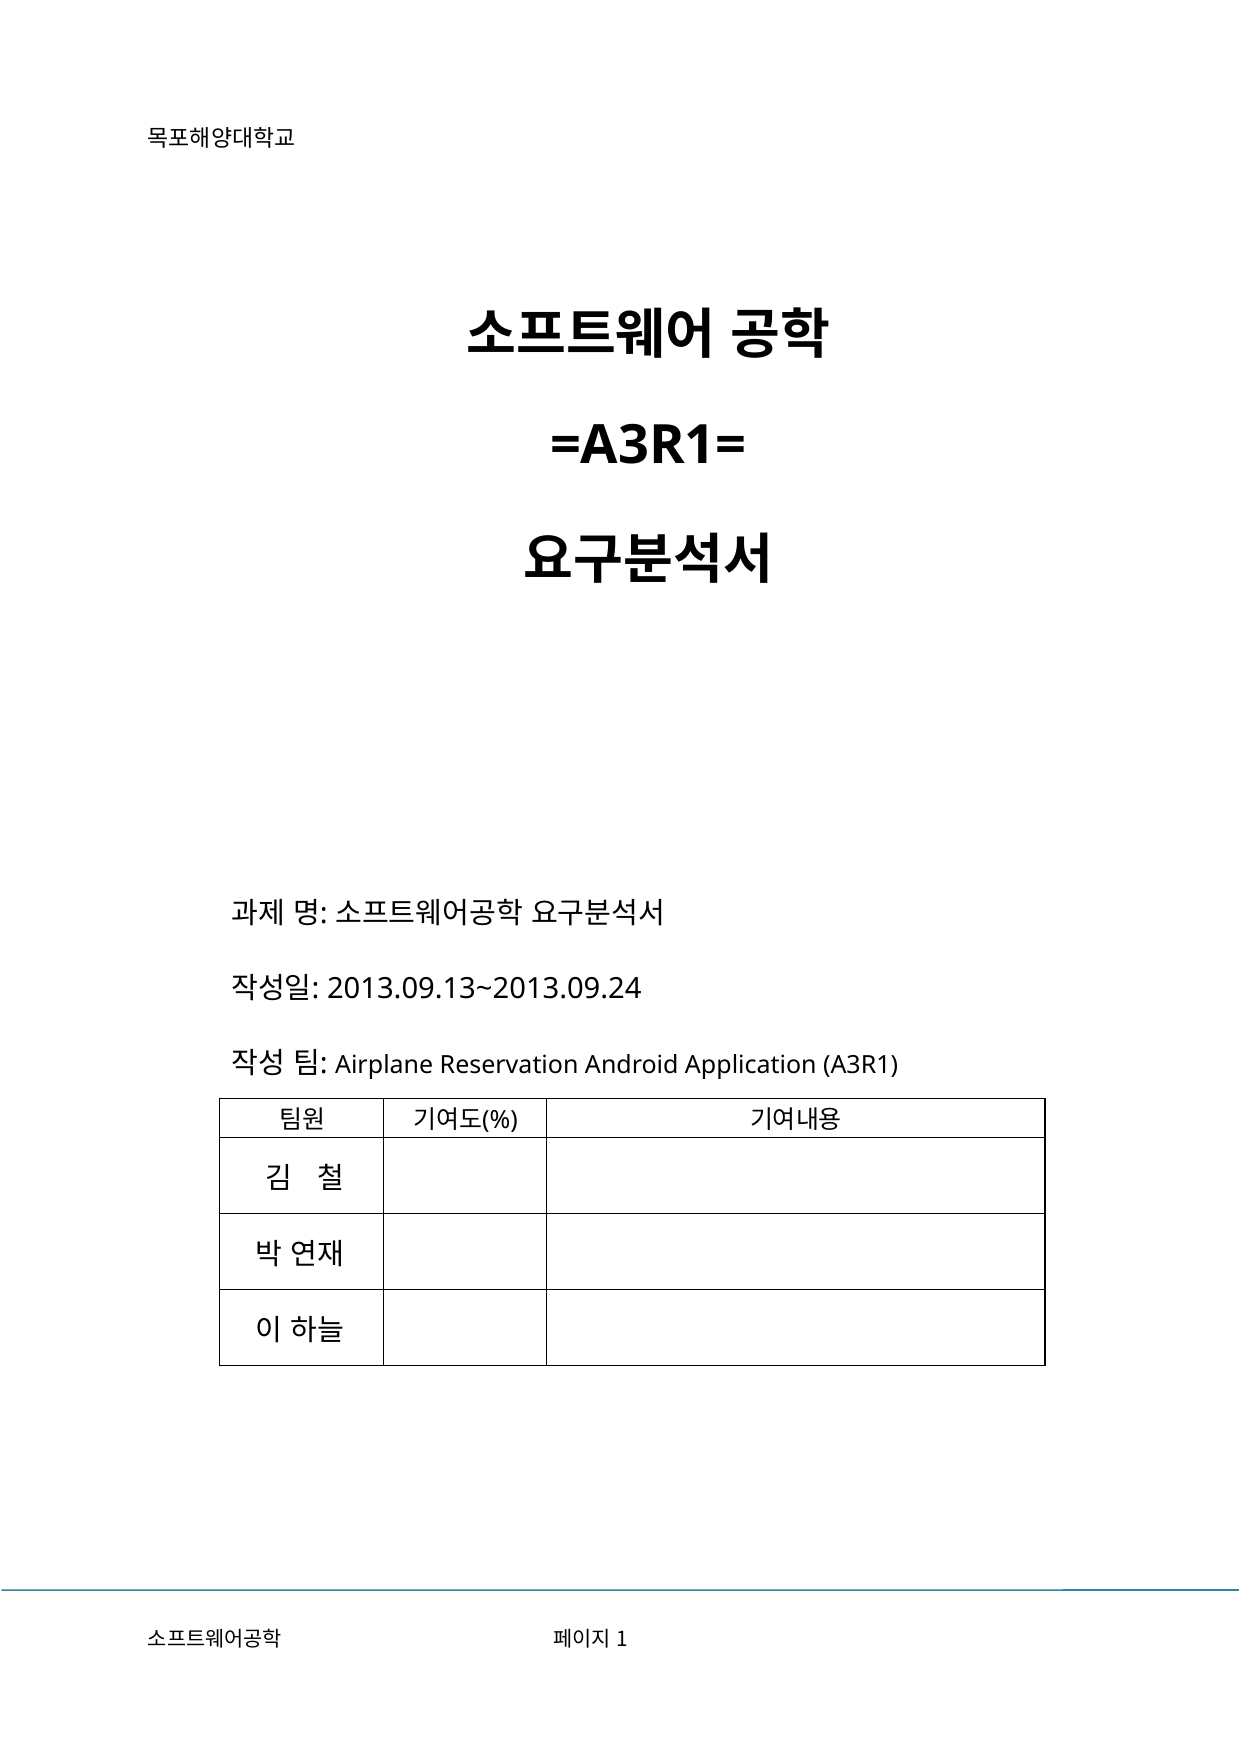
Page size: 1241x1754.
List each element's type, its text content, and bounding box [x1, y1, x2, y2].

table_cell 김 철 [220, 1138, 383, 1213]
list 과제 명: 소프트웨어공학 요구분석서 [231, 873, 976, 948]
table_cell [384, 1290, 546, 1365]
table_header 팀원 [220, 1099, 383, 1137]
list 작성 팀: Airplane Reservation Android Application (A3R1) [231, 1023, 976, 1098]
table_header 기여도(%) [384, 1099, 546, 1137]
table_cell [547, 1138, 1044, 1213]
table_cell 이 하늘 [220, 1290, 383, 1365]
table_cell 박 연재 [220, 1214, 383, 1289]
table_header 기여내용 [547, 1099, 1044, 1137]
list =A3R1= [231, 404, 1065, 479]
table_cell [384, 1138, 546, 1213]
table_cell [384, 1214, 546, 1289]
list 소프트웨어 공학 [231, 273, 1065, 386]
list 요구분석서 [231, 498, 1065, 611]
table_cell [547, 1290, 1044, 1365]
list 작성일: 2013.09.13~2013.09.24 [231, 948, 976, 1023]
table_cell [547, 1214, 1044, 1289]
